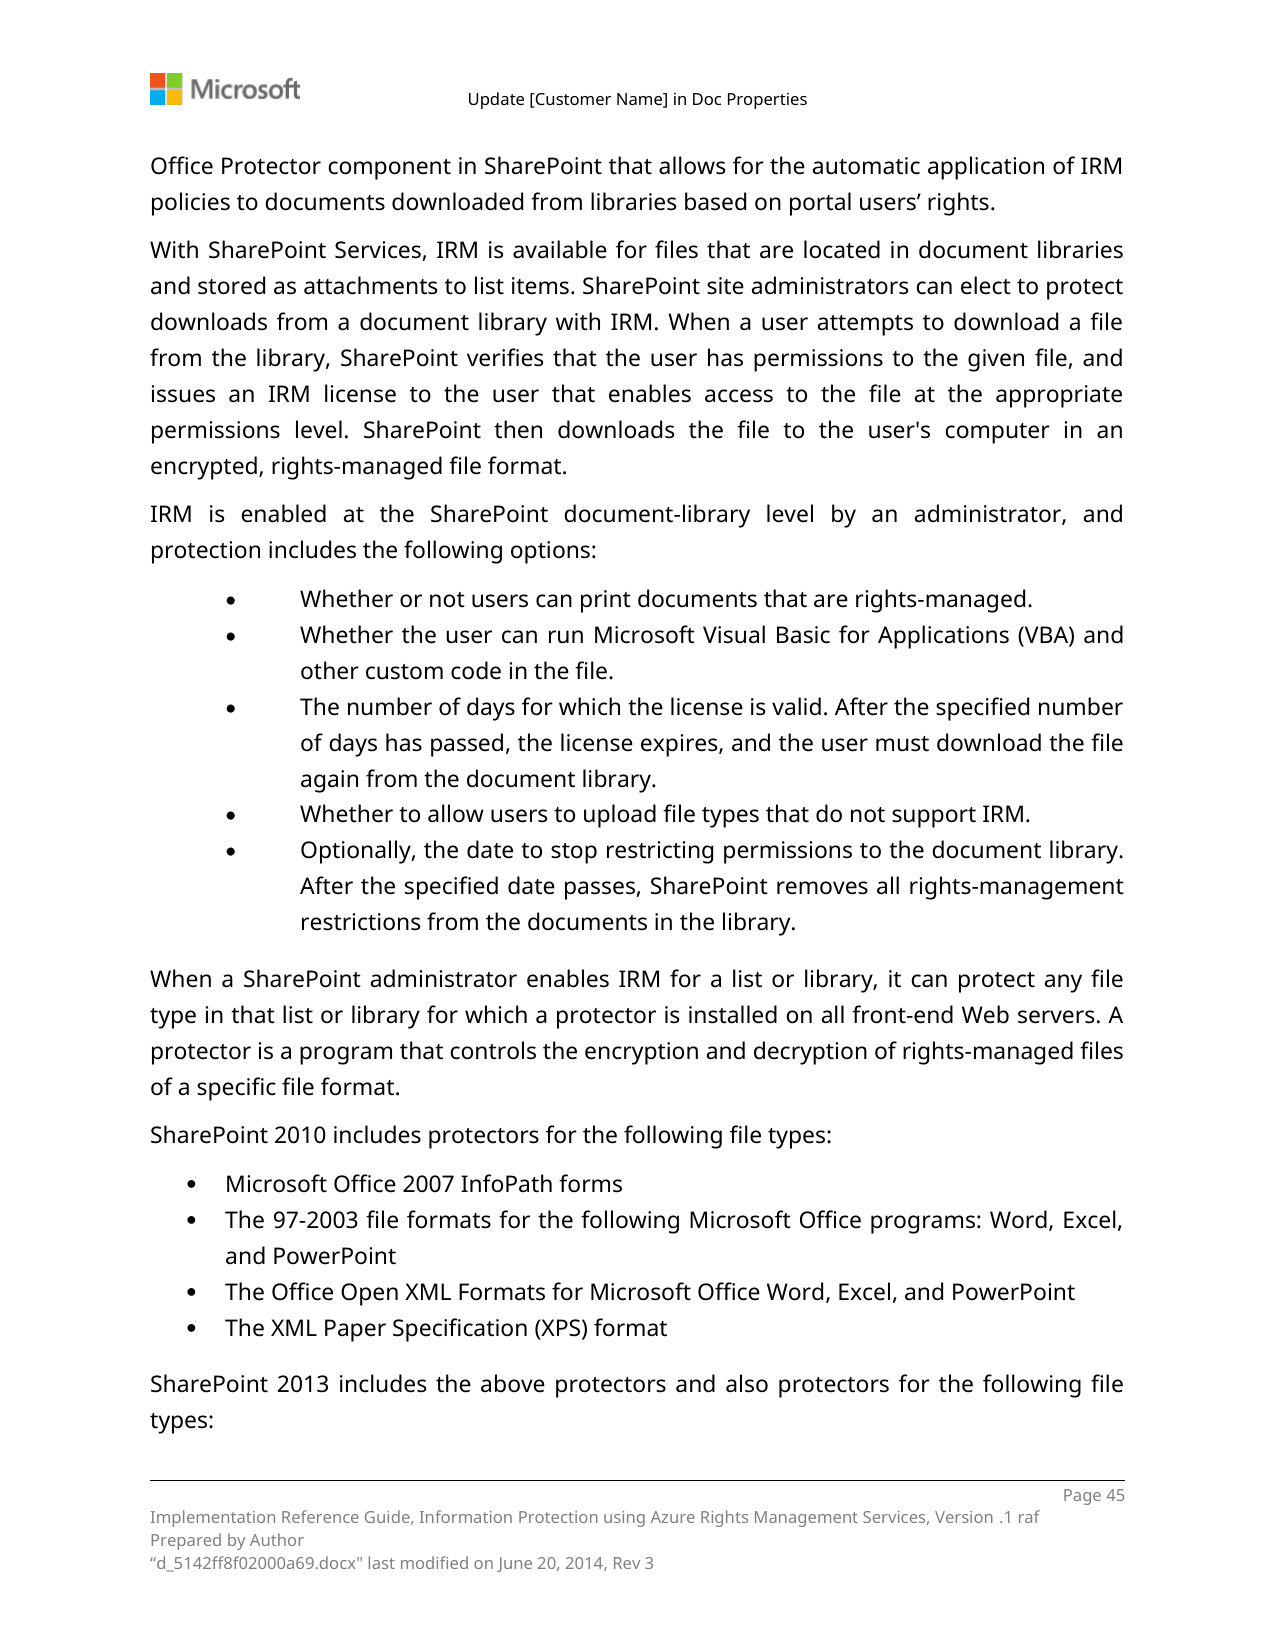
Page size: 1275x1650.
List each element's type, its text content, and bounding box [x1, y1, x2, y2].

list Whether the user can run Microsoft Visual Basic for Applications (VBA) and other custom code in the file. [225, 619, 1125, 686]
list Whether to allow users to upload file types that do not support IRM. [225, 798, 1125, 830]
list The XML Paper Specification (XPS) format [187, 1311, 1125, 1343]
text SharePoint 2013 includes the above protectors and also protectors for the following file types: [150, 1368, 1125, 1435]
text With SharePoint Services, IRM is available for files that are located in document libraries and stored as attachments to list items. SharePoint site administrators can elect to protect downloads from a document library with IRM. When a user attempts to download a file from the library, SharePoint verifies that the user has permissions to the given file, and issues an IRM license to the user that enables access to the file at the appropriate permissions level. SharePoint then downloads the file to the user's computer in an encrypted, rights-managed file format. [150, 234, 1125, 481]
list Microsoft Office 2007 InfoPath forms [187, 1168, 1125, 1199]
list Optionally, the date to stop restricting permissions to the document library. After the specified date passes, SharePoint removes all rights-management restrictions from the documents in the library. [225, 834, 1125, 937]
list The Office Open XML Formats for Microsoft Office Word, Excel, and PowerPoint [187, 1276, 1125, 1307]
list The number of days for which the license is valid. After the specified number of days has passed, the license expires, and the user must download the file again from the document library. [225, 691, 1125, 794]
text IRM is enabled at the SharePoint document-library level by an administrator, and protection includes the following options: [150, 498, 1125, 566]
text SharePoint 2010 includes protectors for the following file types: [150, 1119, 1125, 1151]
text When a SharePoint administrator enables IRM for a list or library, it can protect any file type in that list or library for which a protector is installed on all front-end Web servers. A protector is a program that controls the encryption and decryption of rights-managed files of a specific file format. [150, 963, 1125, 1102]
list Whether or not users can print documents that are rights-managed. [225, 583, 1125, 614]
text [150, 150, 1125, 217]
picture [150, 73, 300, 106]
list The 97-2003 file formats for the following Microsoft Office programs: Word, Excel, and PowerPoint [187, 1204, 1125, 1271]
